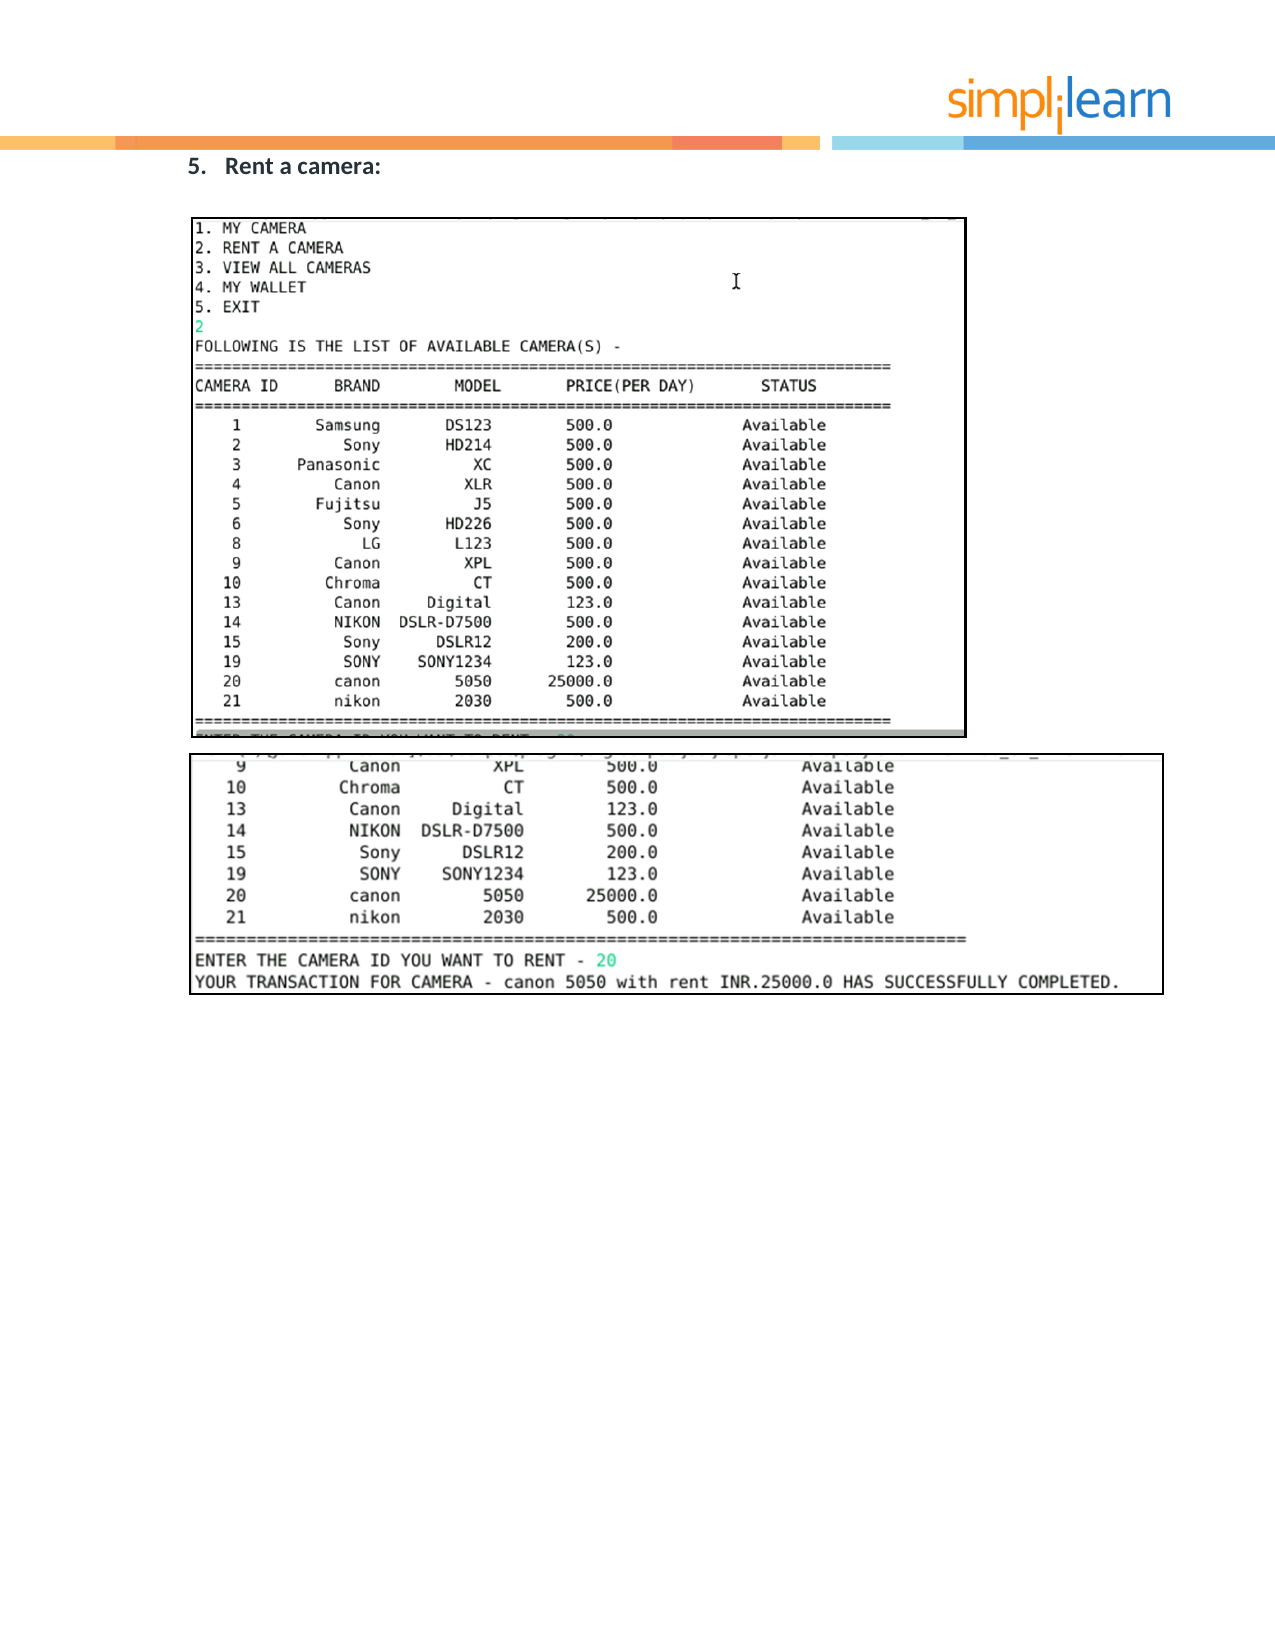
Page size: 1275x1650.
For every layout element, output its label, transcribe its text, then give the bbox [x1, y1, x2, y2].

picture [0, 76, 1275, 150]
picture [191, 755, 1162, 993]
list Rent a camera: [187, 150, 1125, 181]
picture [193, 219, 964, 736]
